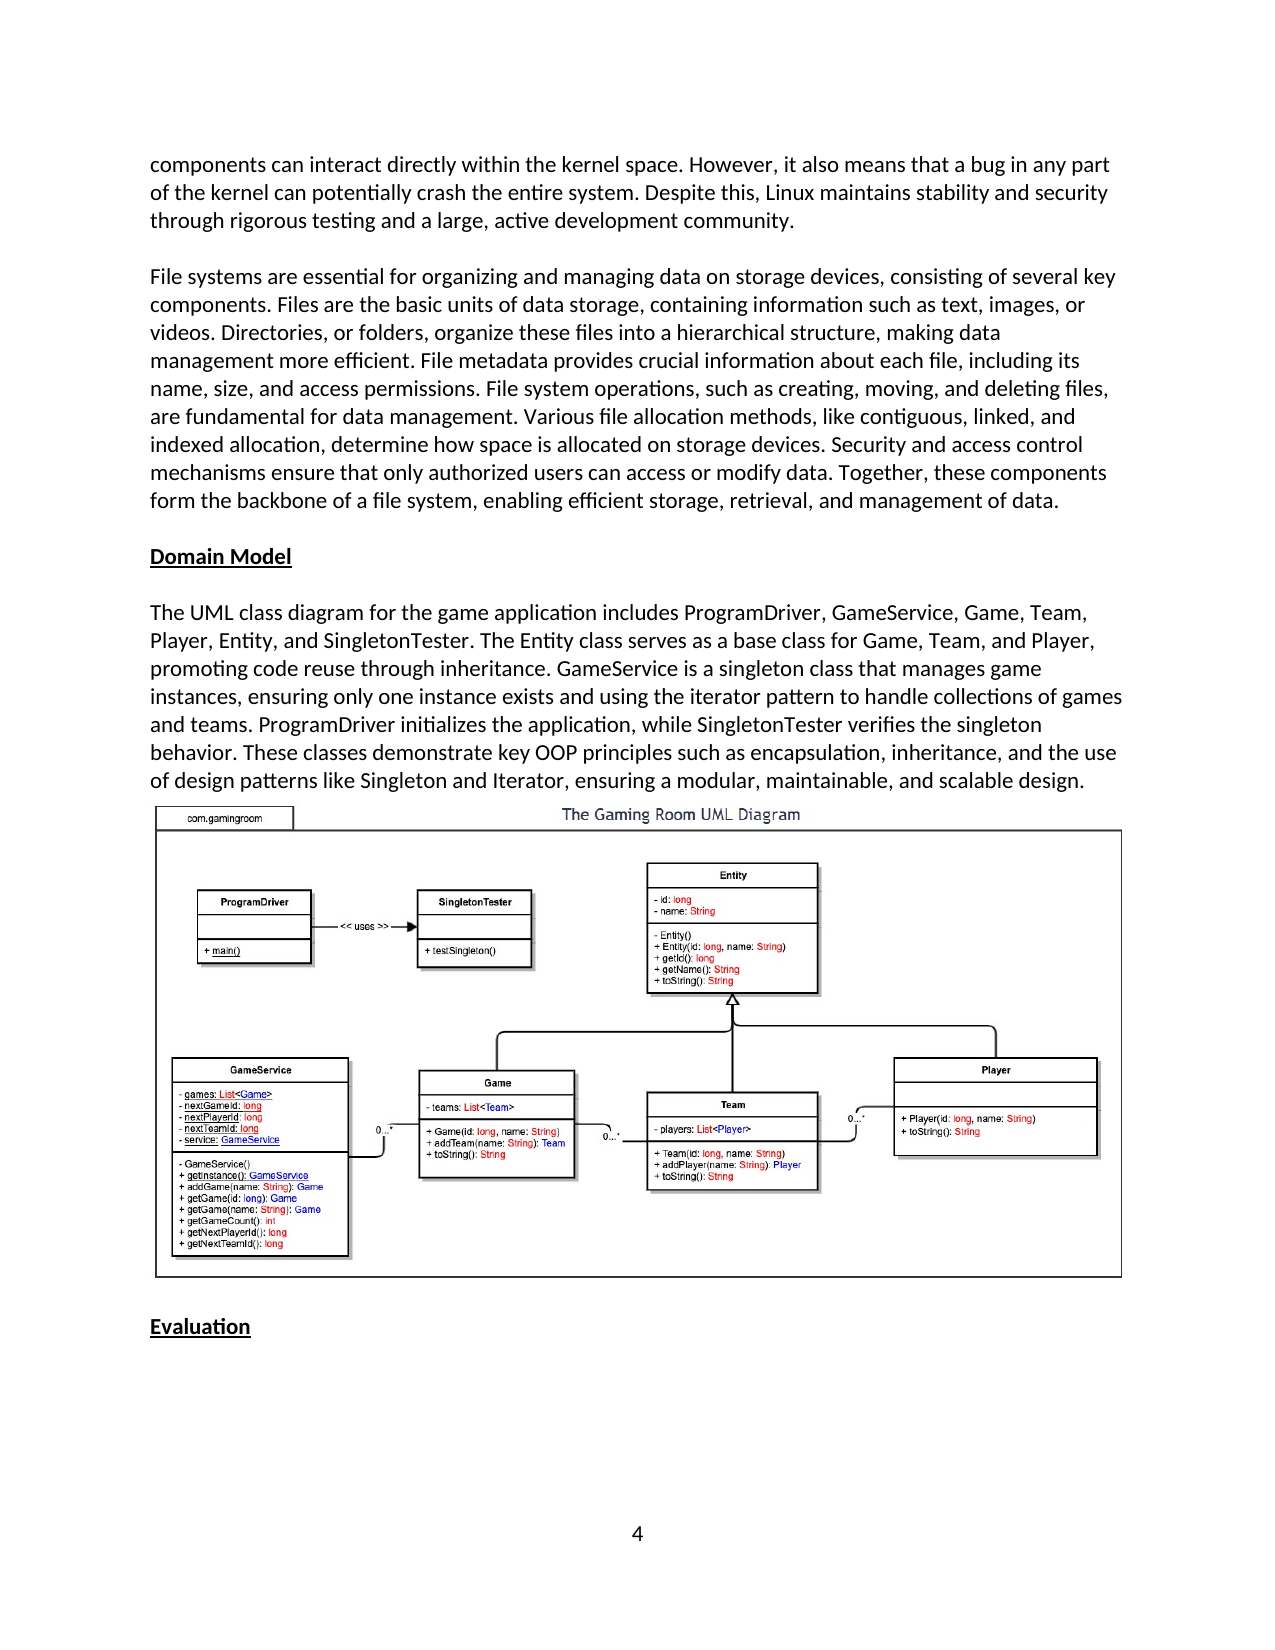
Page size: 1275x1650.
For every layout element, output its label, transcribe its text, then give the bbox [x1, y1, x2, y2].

subtitle Evaluation [150, 1312, 1125, 1340]
subtitle Domain Model [150, 542, 1125, 570]
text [150, 150, 1125, 234]
text The UML class diagram for the game application includes ProgramDriver, GameService, Game, Team, Player, Entity, and SingletonTester. The Entity class serves as a base class for Game, Team, and Player, promoting code reuse through inheritance. GameService is a singleton class that manages game instances, ensuring only one instance exists and using the iterator pattern to handle collections of games and teams. ProgramDriver initializes the application, while SingletonTester verifies the singleton behavior. These classes demonstrate key OOP principles such as encapsulation, inheritance, and the use of design patterns like Singleton and Iterator, ensuring a modular, maintainable, and scalable design. [150, 598, 1125, 794]
text File systems are essential for organizing and managing data on storage devices, consisting of several key components. Files are the basic units of data storage, containing information such as text, images, or videos. Directories, or folders, organize these files into a hierarchical structure, making data management more efficient. File metadata provides crucial information about each file, including its name, size, and access permissions. File system operations, such as creating, moving, and deleting files, are fundamental for data management. Various file allocation methods, like contiguous, linked, and indexed allocation, determine how space is allocated on storage devices. Security and access control mechanisms ensure that only authorized users can access or modify data. Together, these components form the backbone of a file system, enabling efficient storage, retrieval, and management of data. [150, 262, 1125, 514]
picture [150, 794, 1125, 1284]
